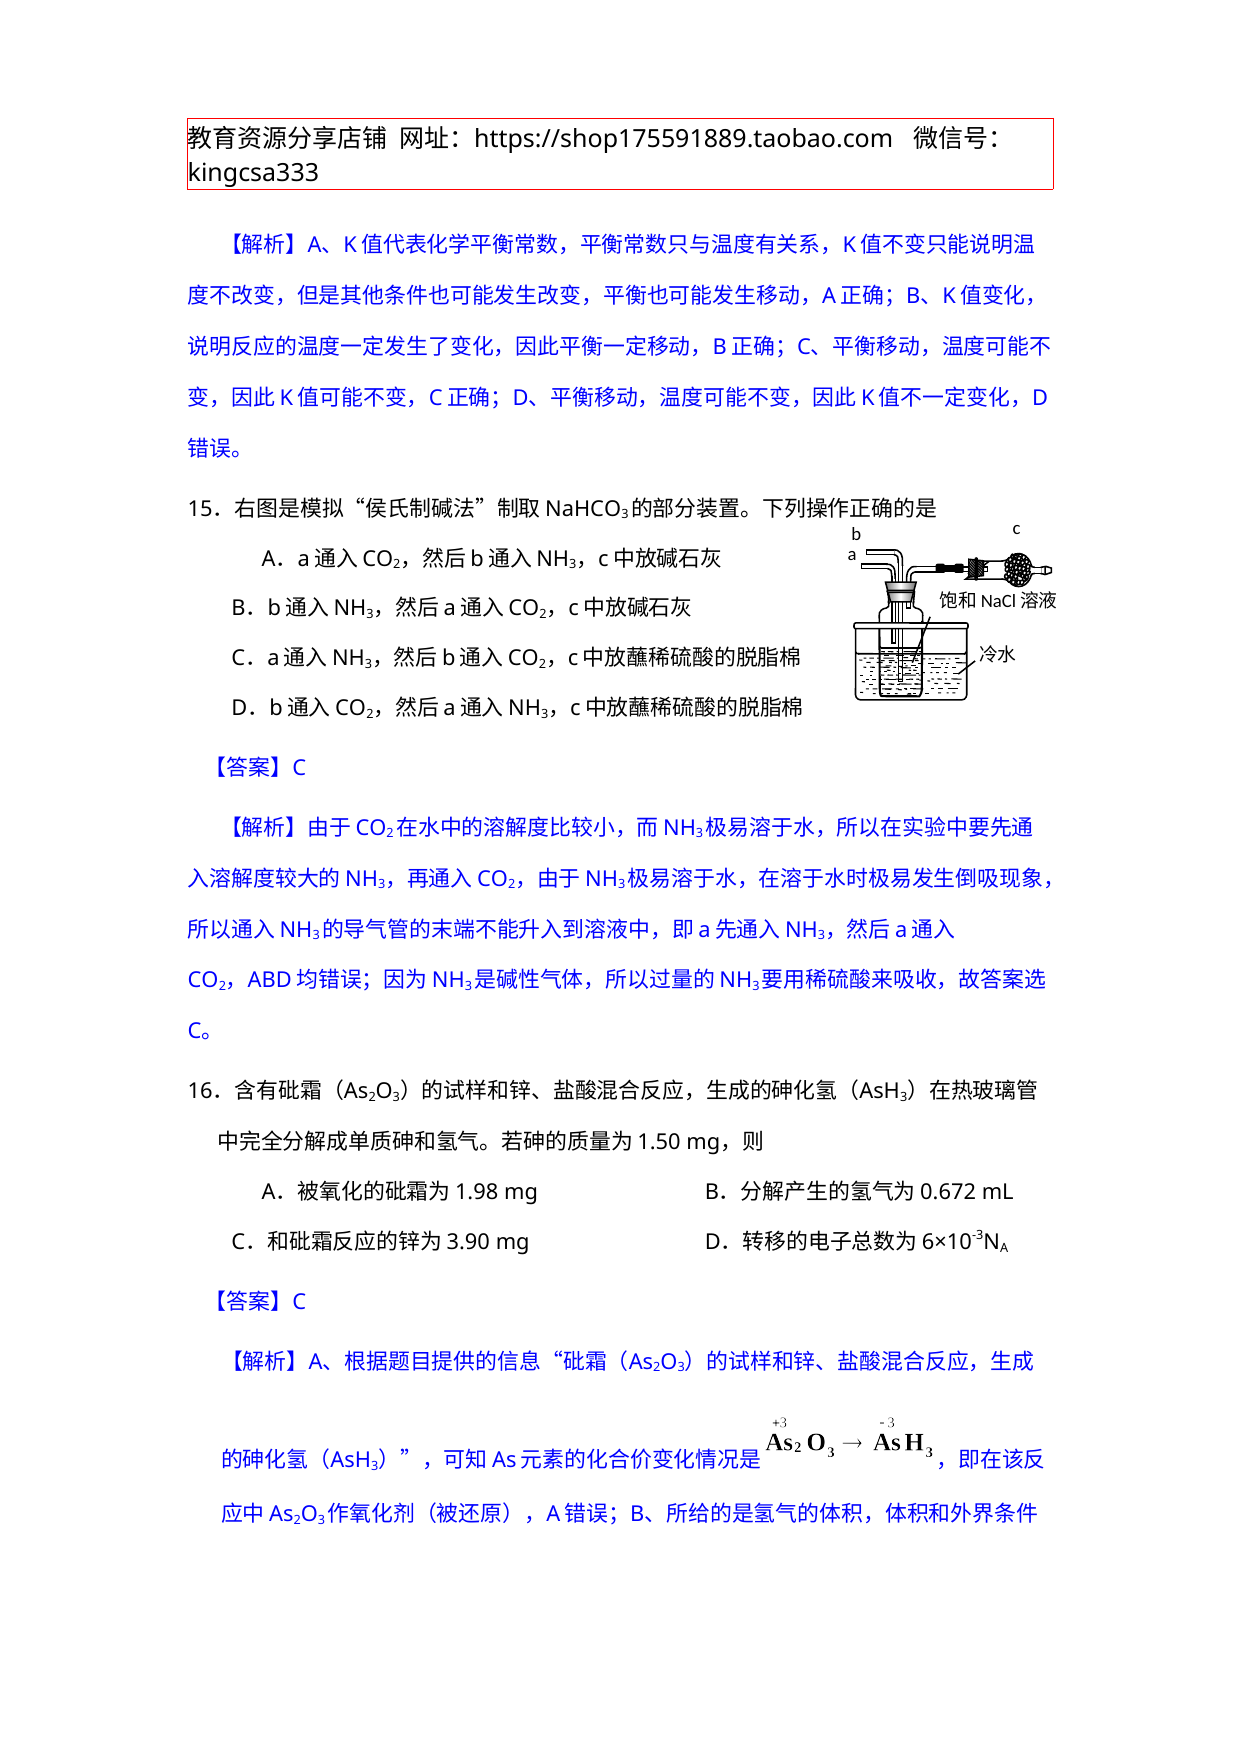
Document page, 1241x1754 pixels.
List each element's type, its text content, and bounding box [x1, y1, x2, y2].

text 【答案】C [187, 749, 1053, 783]
text 【解析】由于CO2在水中的溶解度比较小，而NH3极易溶于水，所以在实验中要先通入溶解度较大的NH3，再通入CO2，由于NH3极易溶于水，在溶于水时极易发生倒吸现象，所以通入NH3的导气管的末端不能升入到溶液中，即a先通入NH3，然后a通入CO2，ABD均错误；因为NH3是碱性气体，所以过量的NH3要用稀硫酸来吸收，故答案选C。 [187, 809, 1053, 1046]
text 16．含有砒霜（As2O3）的试样和锌、盐酸混合反应，生成的砷化氢（AsH3）在热玻璃管中完全分解成单质砷和氢气。若砷的质量为1.50 mg，则 [187, 1072, 1053, 1157]
text C．a通入NH3，然后b通入CO2，c中放蘸稀硫酸的脱脂棉 [187, 639, 854, 673]
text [221, 1343, 1053, 1529]
text A．a通入CO2，然后b通入NH3，c中放碱石灰 [187, 539, 1053, 573]
text 【答案】C [187, 1283, 1053, 1317]
text B．b通入NH3，然后a通入CO2，c中放碱石灰 [915, 589, 1053, 623]
text C．a通入NH3，然后b通入CO2，c中放蘸稀硫酸的脱脂棉 [968, 639, 1053, 673]
text 15．右图是模拟“侯氏制碱法”制取NaHCO3的部分装置。下列操作正确的是 [187, 490, 1053, 524]
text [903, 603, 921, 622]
text 【解析】A、K值代表化学平衡常数，平衡常数只与温度有关系，K值不变只能说明温度不改变，但是其他条件也可能发生改变，平衡也可能发生移动，A正确；B、K值变化，说明反应的温度一定发生了变化，因此平衡一定移动，B正确；C、平衡移动，温度可能不变，因此K值可能不变，C正确；D、平衡移动，温度可能不变，因此K值不一定变化，D错误。 [187, 226, 1053, 464]
text A．被氧化的砒霜为1.98 mg B．分解产生的氢气为0.672 mL [187, 1173, 1053, 1207]
text B．b通入NH3，然后a通入CO2，c中放碱石灰 [187, 589, 887, 623]
text D．b通入CO2，然后a通入NH3，c中放蘸稀硫酸的脱脂棉 [187, 689, 1053, 723]
text C．和砒霜反应的锌为3.90 mg D．转移的电子总数为6×10-3NA [187, 1223, 1053, 1257]
